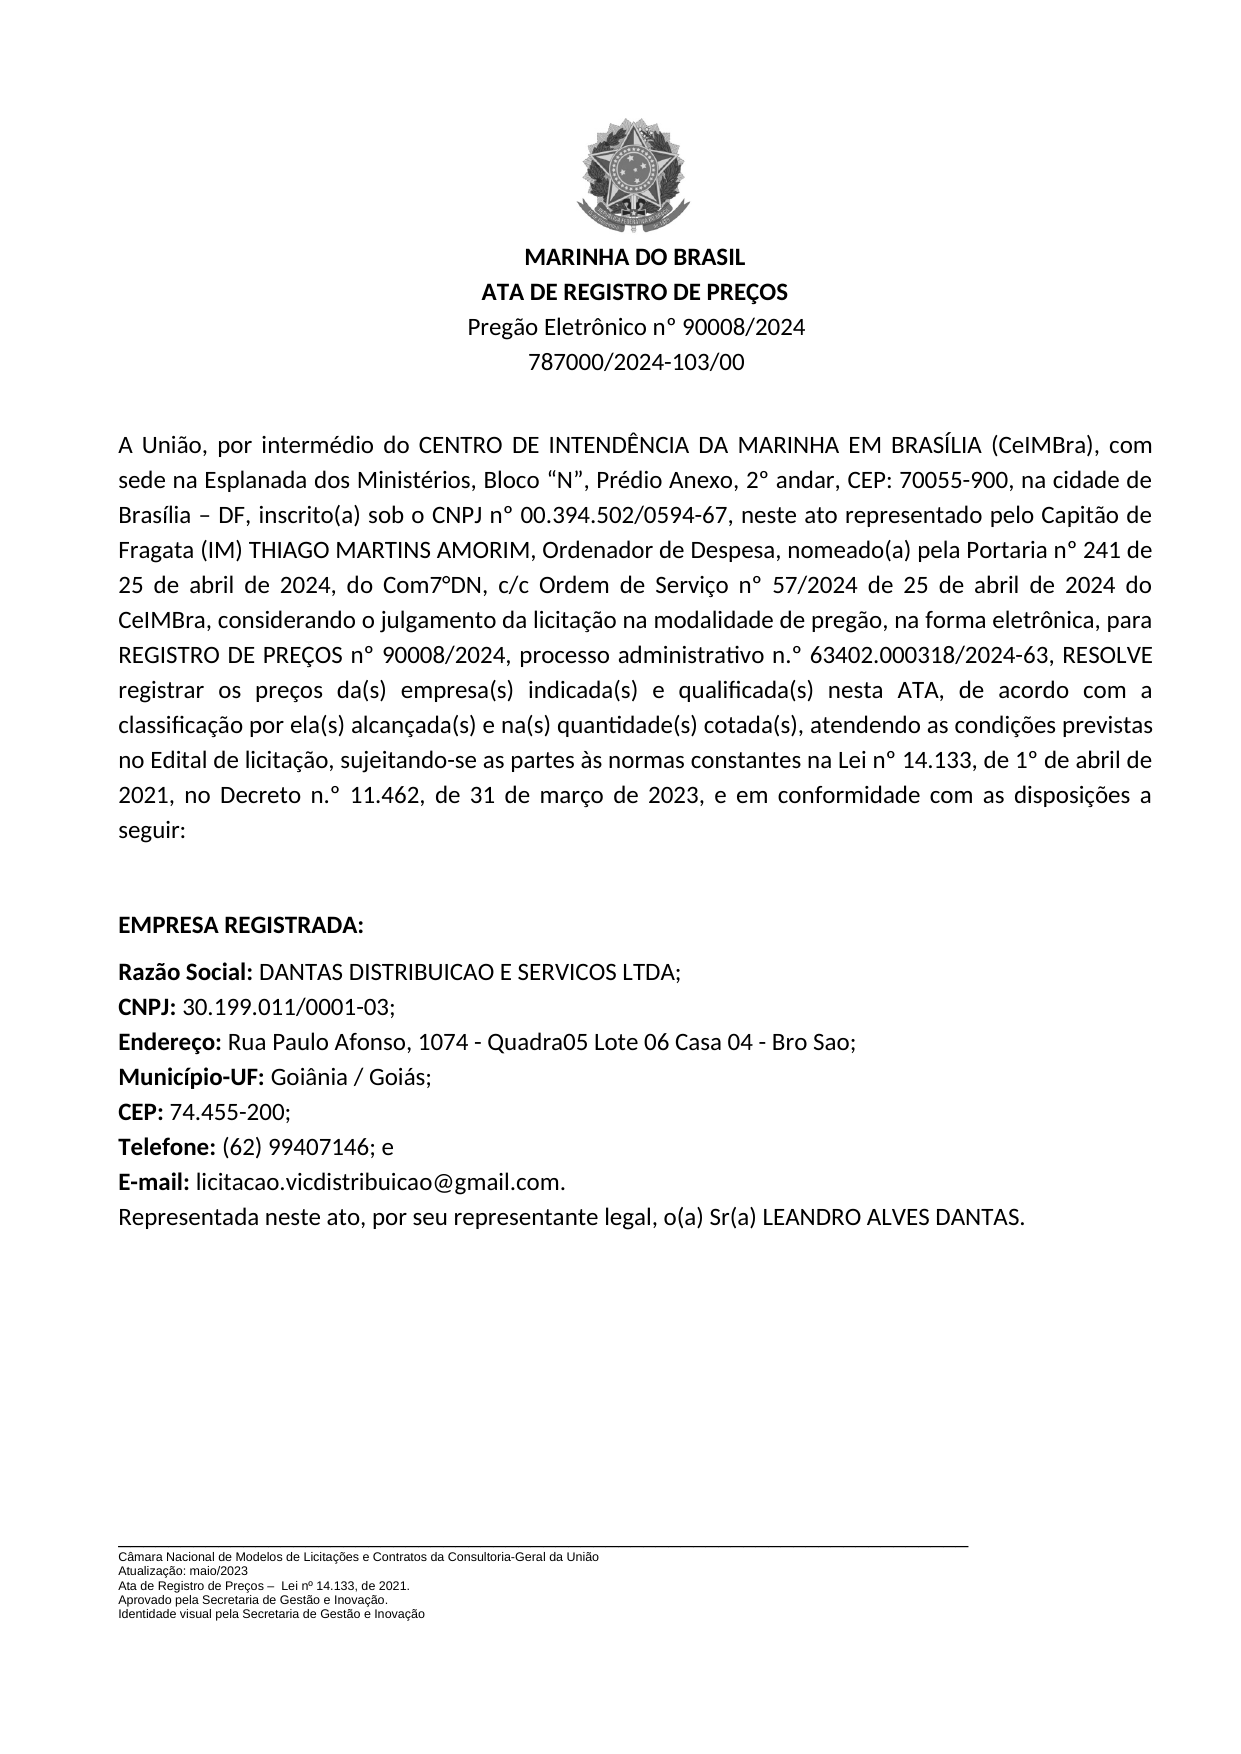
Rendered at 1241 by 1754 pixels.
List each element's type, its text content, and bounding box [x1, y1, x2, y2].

text Razão Social: DANTAS DISTRIBUICAO E SERVICOS LTDA; CNPJ: 30.199.011/0001-03; Endereço: Rua Paulo Afonso, 1074 - Quadra05 Lote 06 Casa 04 - Bro Sao; Município-UF: Goiânia / Goiás; CEP: 74.455-200; Telefone: (62) 99407146; e E-mail: licitacao.vicdistribuicao@gmail.com. Representada neste ato, por seu representante legal, o(a) Sr(a) LEANDRO ALVES DANTAS. [118, 956, 1152, 1271]
text Pregão Eletrônico nº 90008/2024 787000/2024-103/00 [118, 311, 1155, 377]
text EMPRESA REGISTRADA: [118, 909, 1154, 939]
text ATA DE REGISTRO DE PREÇOS [118, 276, 1152, 307]
text MARINHA DO BRASIL [118, 241, 1152, 272]
picture [575, 118, 694, 237]
text A União, por intermédio do CENTRO DE INTENDÊNCIA DA MARINHA EM BRASÍLIA (CeIMBra), com sede na Esplanada dos Ministérios, Bloco “N”, Prédio Anexo, 2º andar, CEP: 70055-900, na cidade de Brasília – DF, inscrito(a) sob o CNPJ nº 00.394.502/0594-67, neste ato representado pelo Capitão de Fragata (IM) THIAGO MARTINS AMORIM, Ordenador de Despesa, nomeado(a) pela Portaria nº 241 de 25 de abril de 2024, do Com7°DN, c/c Ordem de Serviço nº 57/2024 de 25 de abril de 2024 do CeIMBra, considerando o julgamento da licitação na modalidade de pregão, na forma eletrônica, para REGISTRO DE PREÇOS nº 90008/2024, processo administrativo n.º 63402.000318/2024-63, RESOLVE registrar os preços da(s) empresa(s) indicada(s) e qualificada(s) nesta ATA, de acordo com a classificação por ela(s) alcançada(s) e na(s) quantidade(s) cotada(s), atendendo as condições previstas no Edital de licitação, sujeitando-se as partes às normas constantes na Lei nº 14.133, de 1º de abril de 2021, no Decreto n.º 11.462, de 31 de março de 2023, e em conformidade com as disposições a seguir: [118, 429, 1154, 844]
